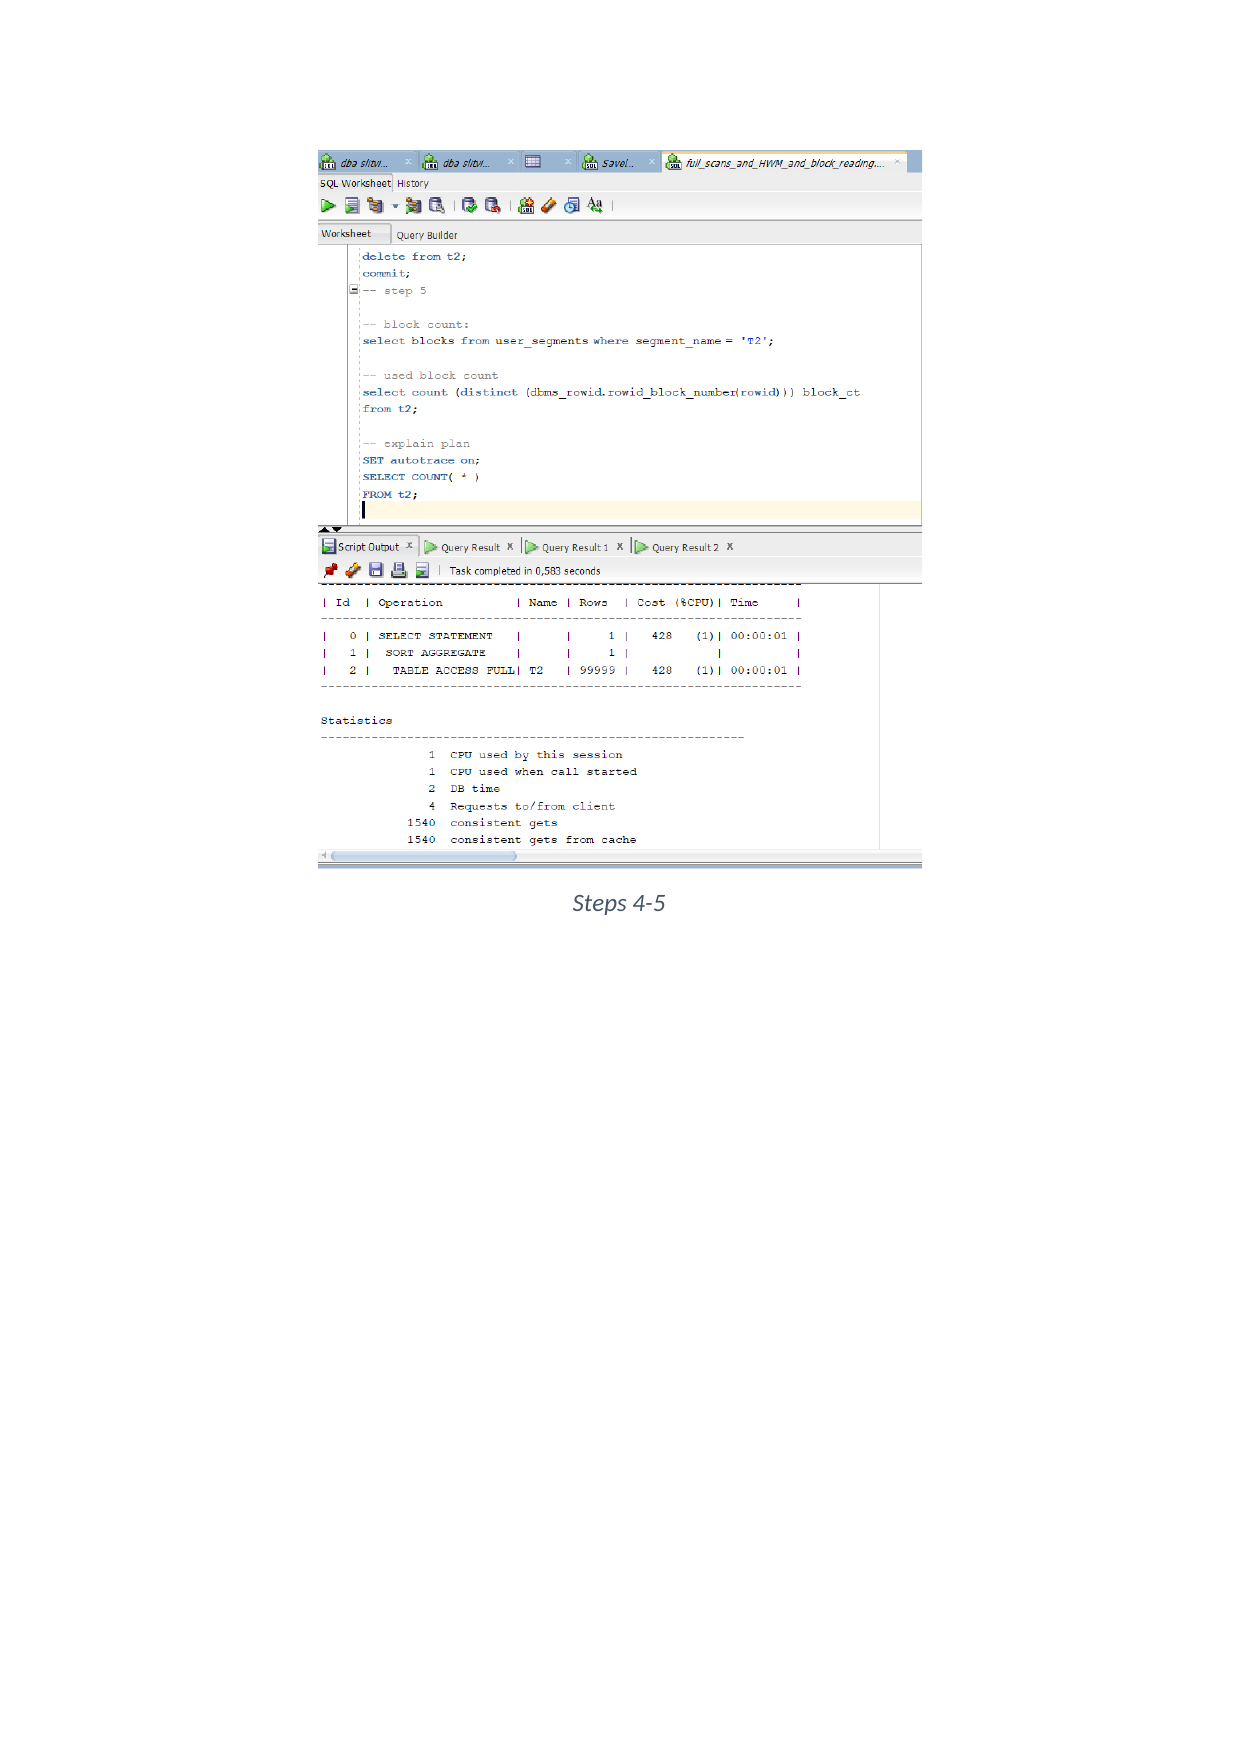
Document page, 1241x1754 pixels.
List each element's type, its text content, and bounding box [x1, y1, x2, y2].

picture [318, 150, 923, 869]
text Steps 4-5 [150, 887, 1090, 917]
